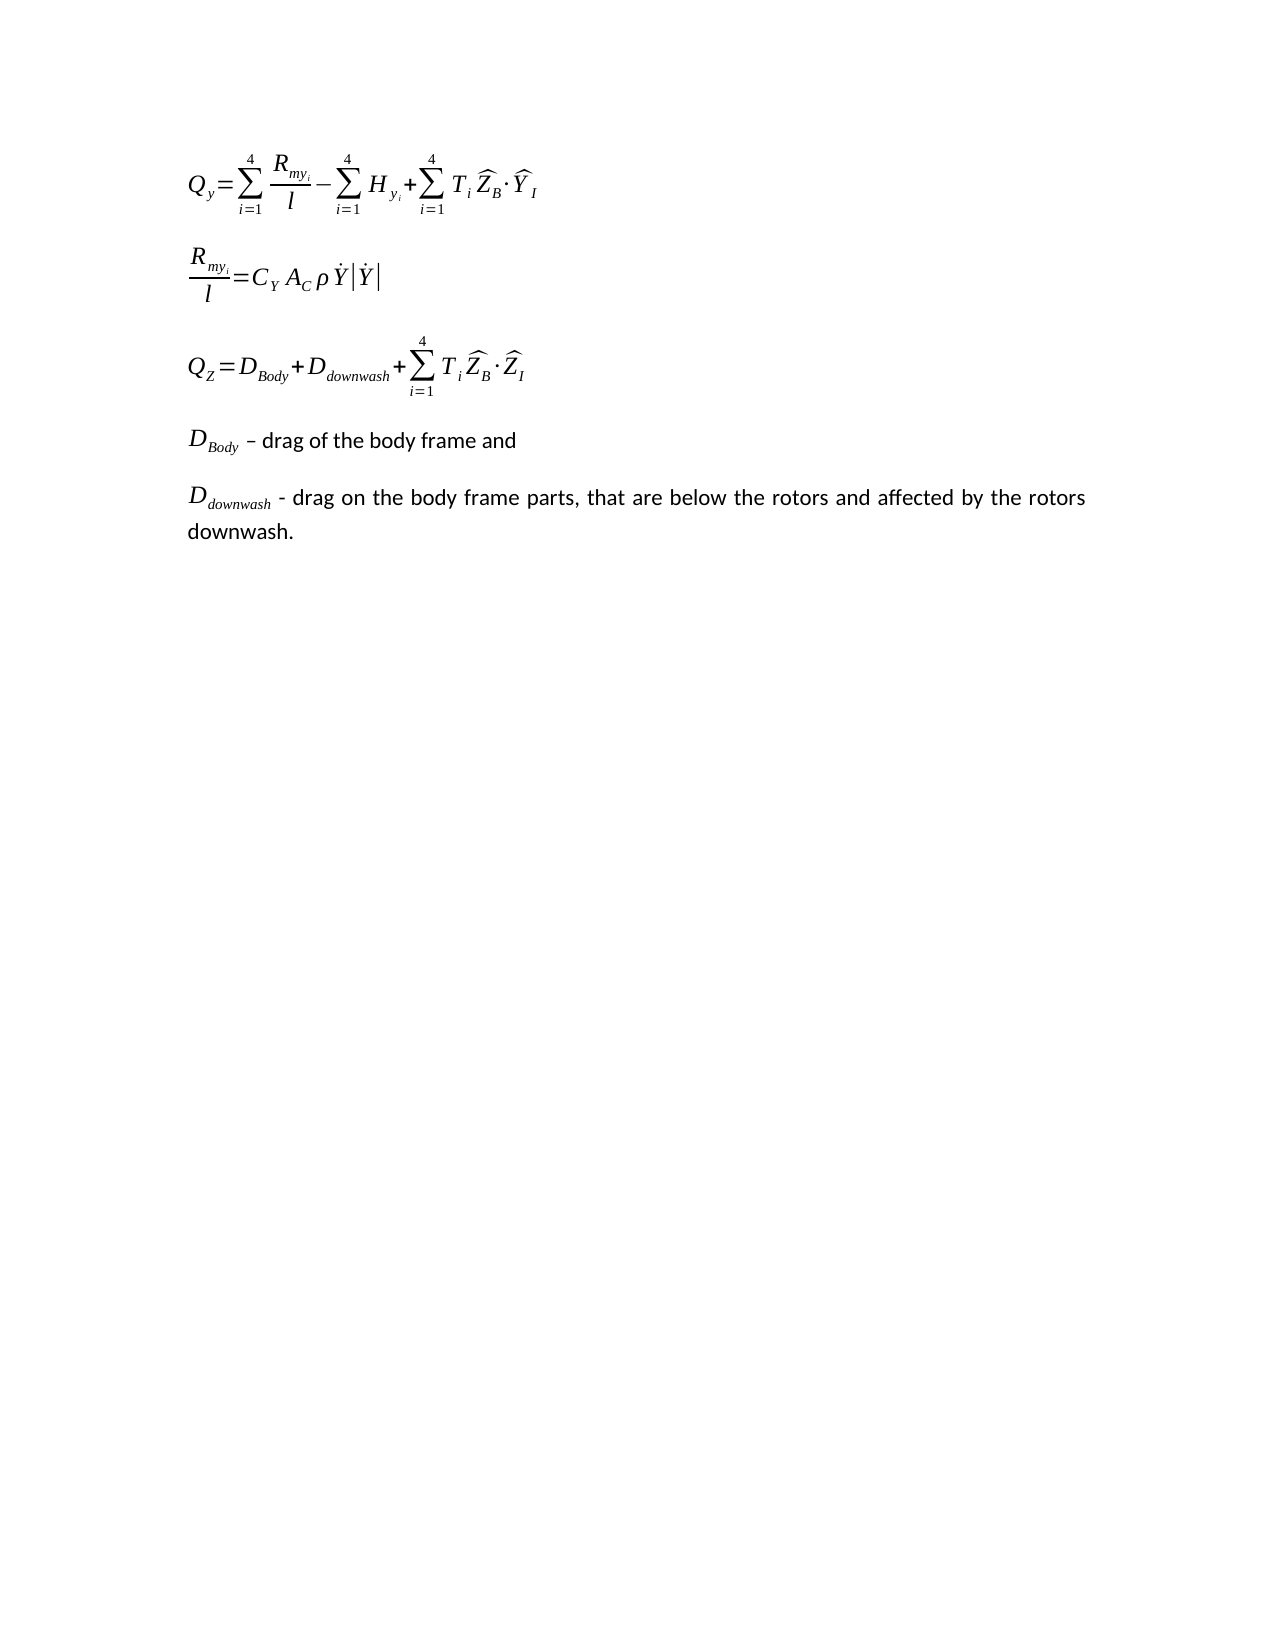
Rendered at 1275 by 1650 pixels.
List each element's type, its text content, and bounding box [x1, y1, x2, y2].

text – drag of the body frame and [187, 425, 1087, 456]
text - drag on the body frame parts, that are below the rotors and affected by the rotors downwash. [187, 481, 1087, 545]
